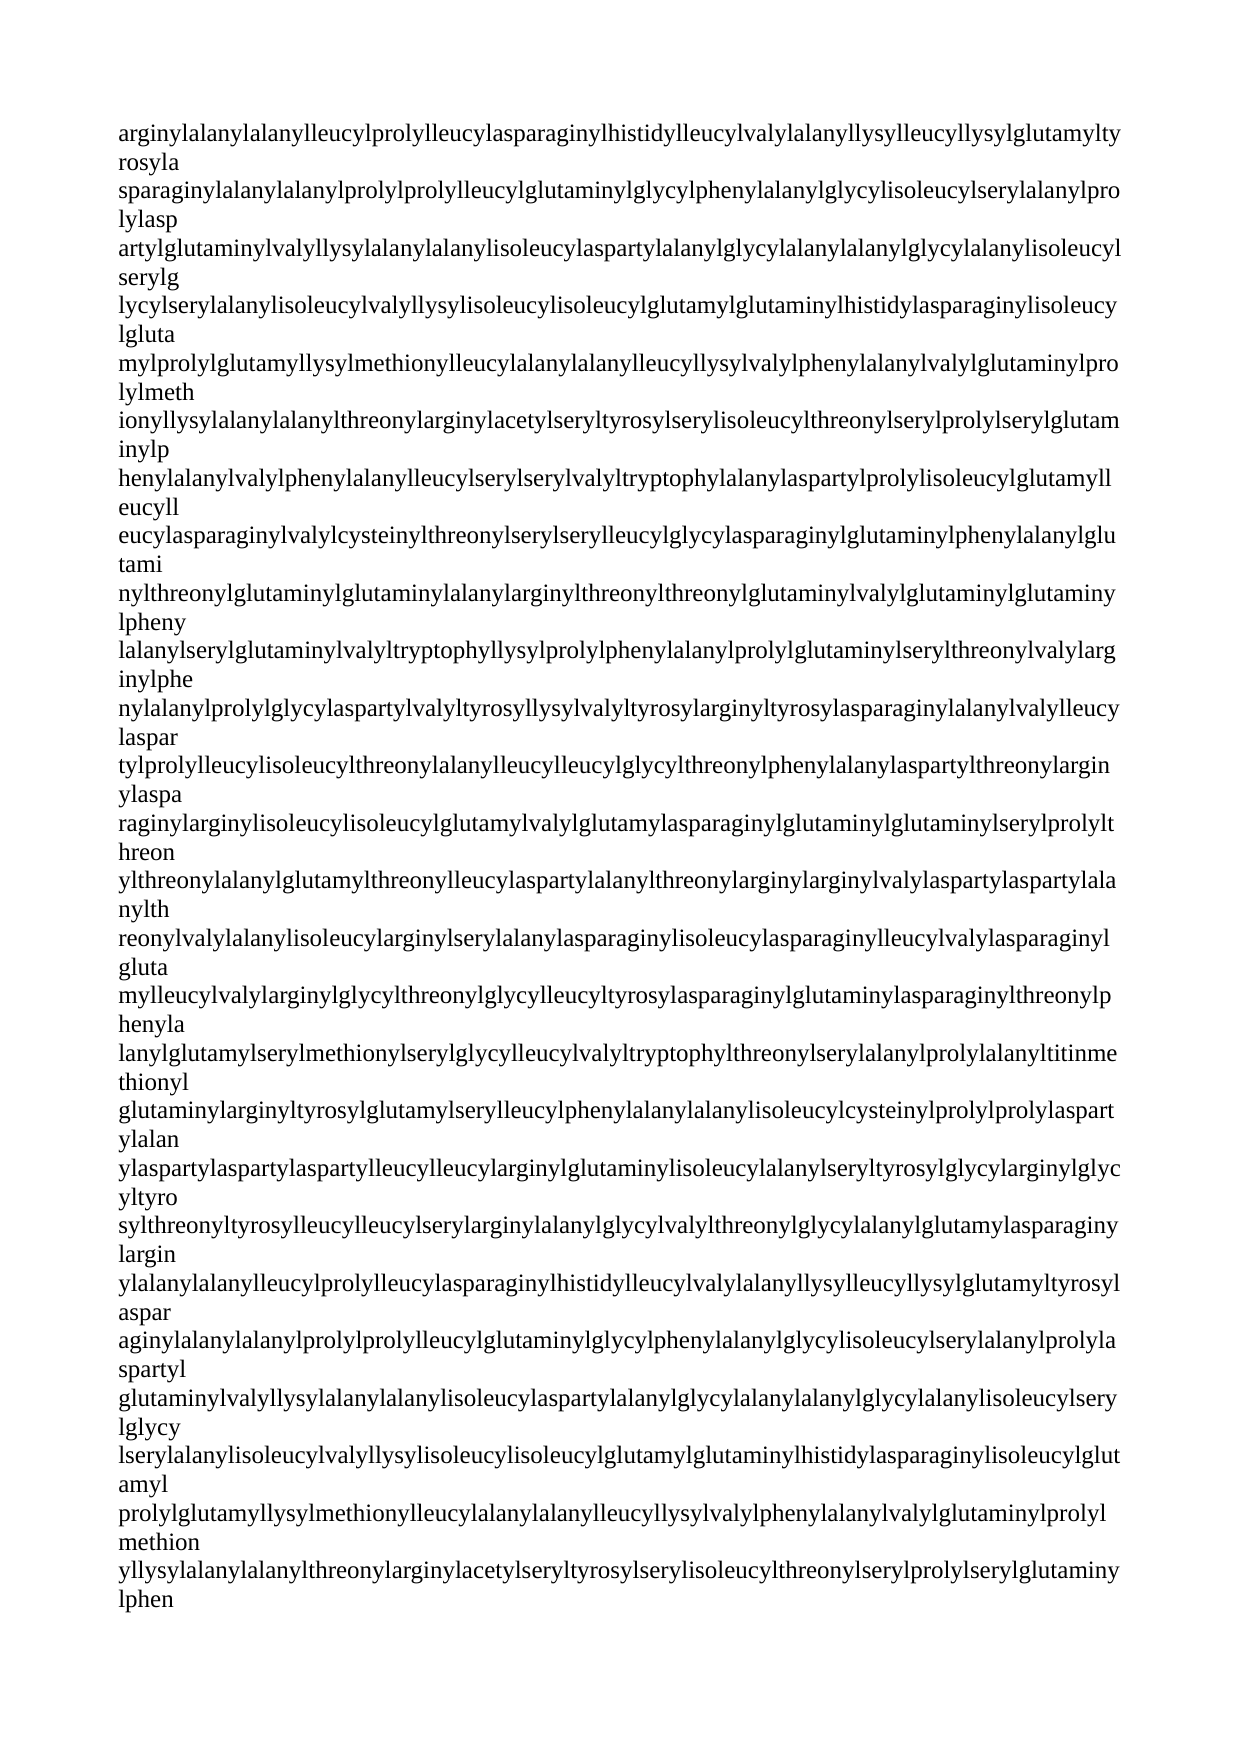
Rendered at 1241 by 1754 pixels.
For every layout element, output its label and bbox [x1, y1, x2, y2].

text [118, 118, 1122, 1613]
